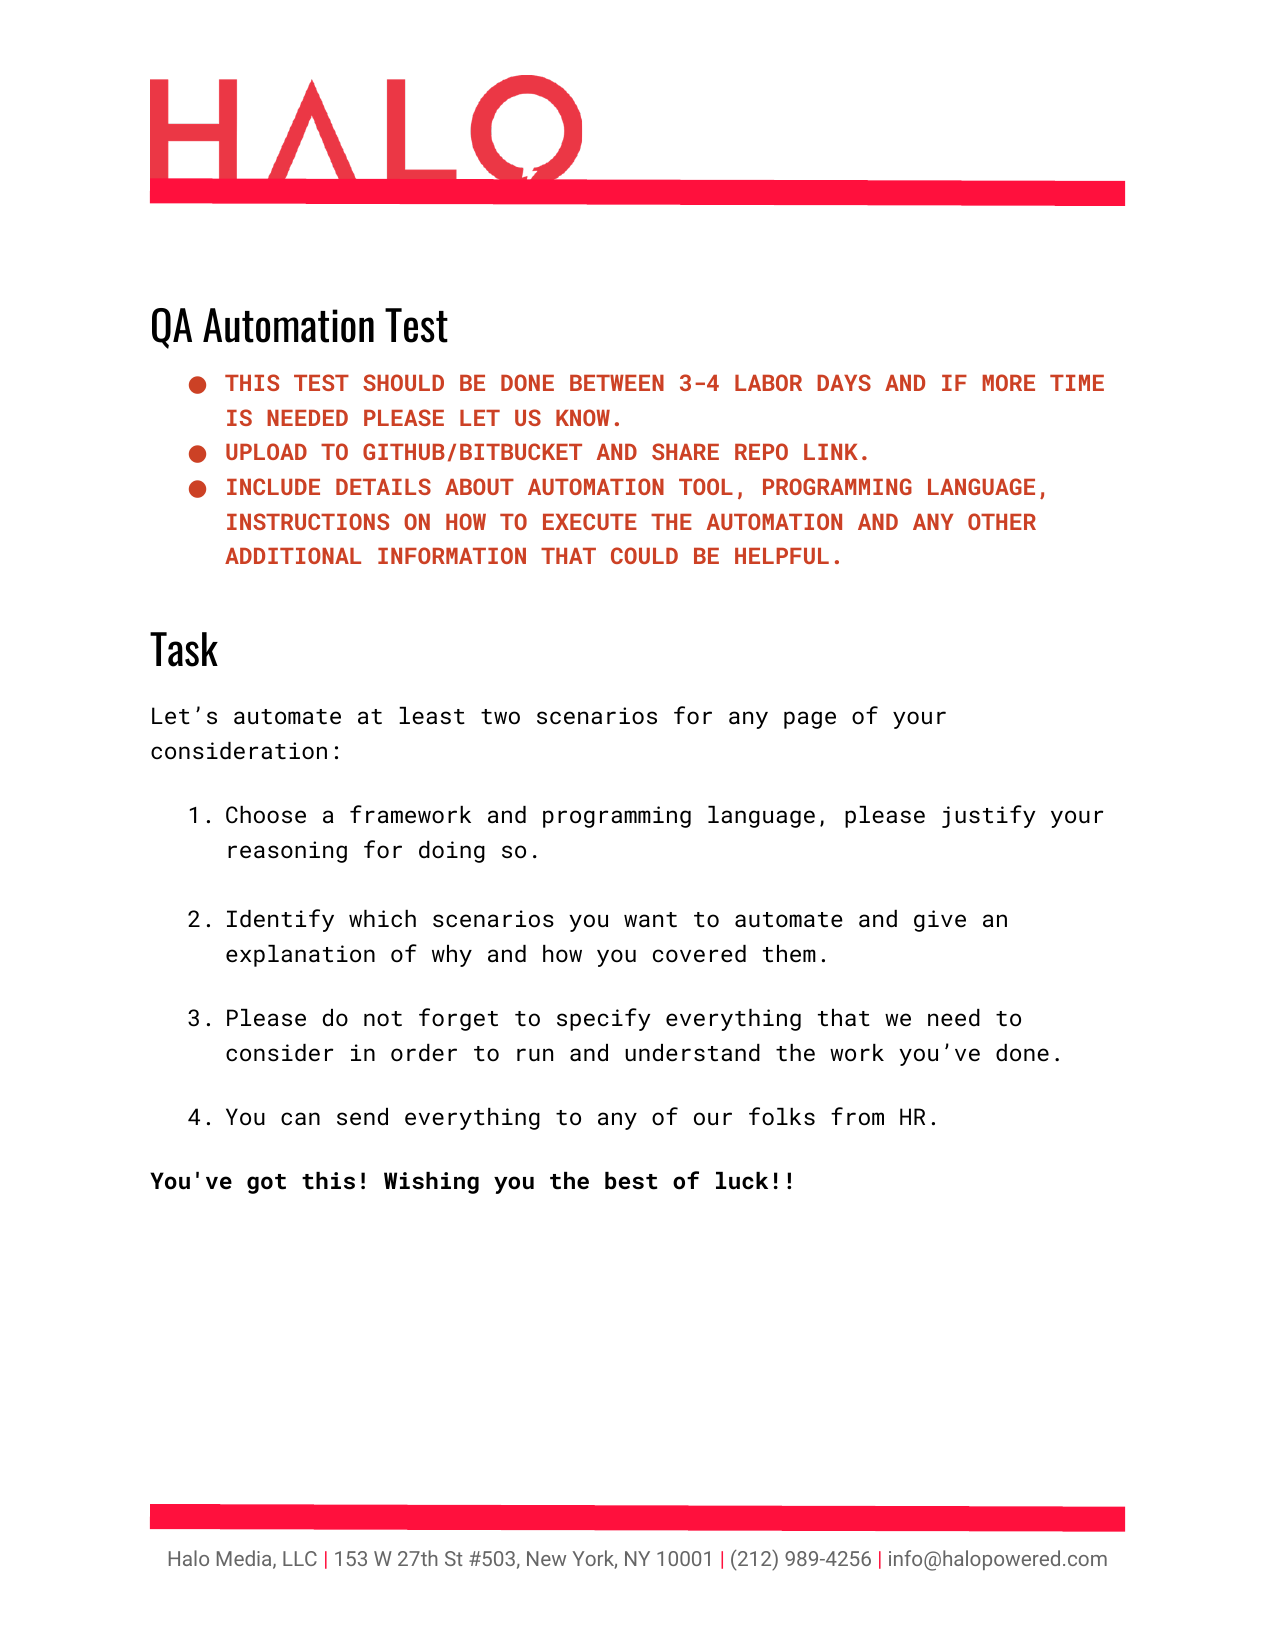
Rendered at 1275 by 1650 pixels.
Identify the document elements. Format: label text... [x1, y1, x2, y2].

subtitle QA Automation Test [150, 293, 1125, 355]
list THIS TEST SHOULD BE DONE BETWEEN 3-4 LABOR DAYS AND IF MORE TIME IS NEEDED PLEASE LET US KNOW. [187, 367, 1125, 432]
text You've got this! Wishing you the best of luck!! [150, 1166, 1125, 1196]
text Let’s automate at least two scenarios for any page of your consideration: [150, 700, 1125, 796]
picture [150, 75, 583, 179]
subtitle Task [150, 617, 1125, 679]
list Identify which scenarios you want to automate and give an explanation of why and how you covered them. [187, 903, 1125, 998]
list UPLOAD TO GITHUB/BITBUCKET AND SHARE REPO LINK. [187, 437, 1125, 467]
list INCLUDE DETAILS ABOUT AUTOMATION TOOL, PROGRAMMING LANGUAGE, INSTRUCTIONS ON HOW TO EXECUTE THE AUTOMATION AND ANY OTHER ADDITIONAL INFORMATION THAT COULD BE HELPFUL. [187, 471, 1125, 571]
list Please do not forget to specify everything that we need to consider in order to run and understand the work you’ve done. [187, 1002, 1125, 1097]
list Choose a framework and programming language, please justify your reasoning for doing so. [187, 799, 1125, 864]
list You can send everything to any of our folks from HR. [187, 1101, 1125, 1162]
